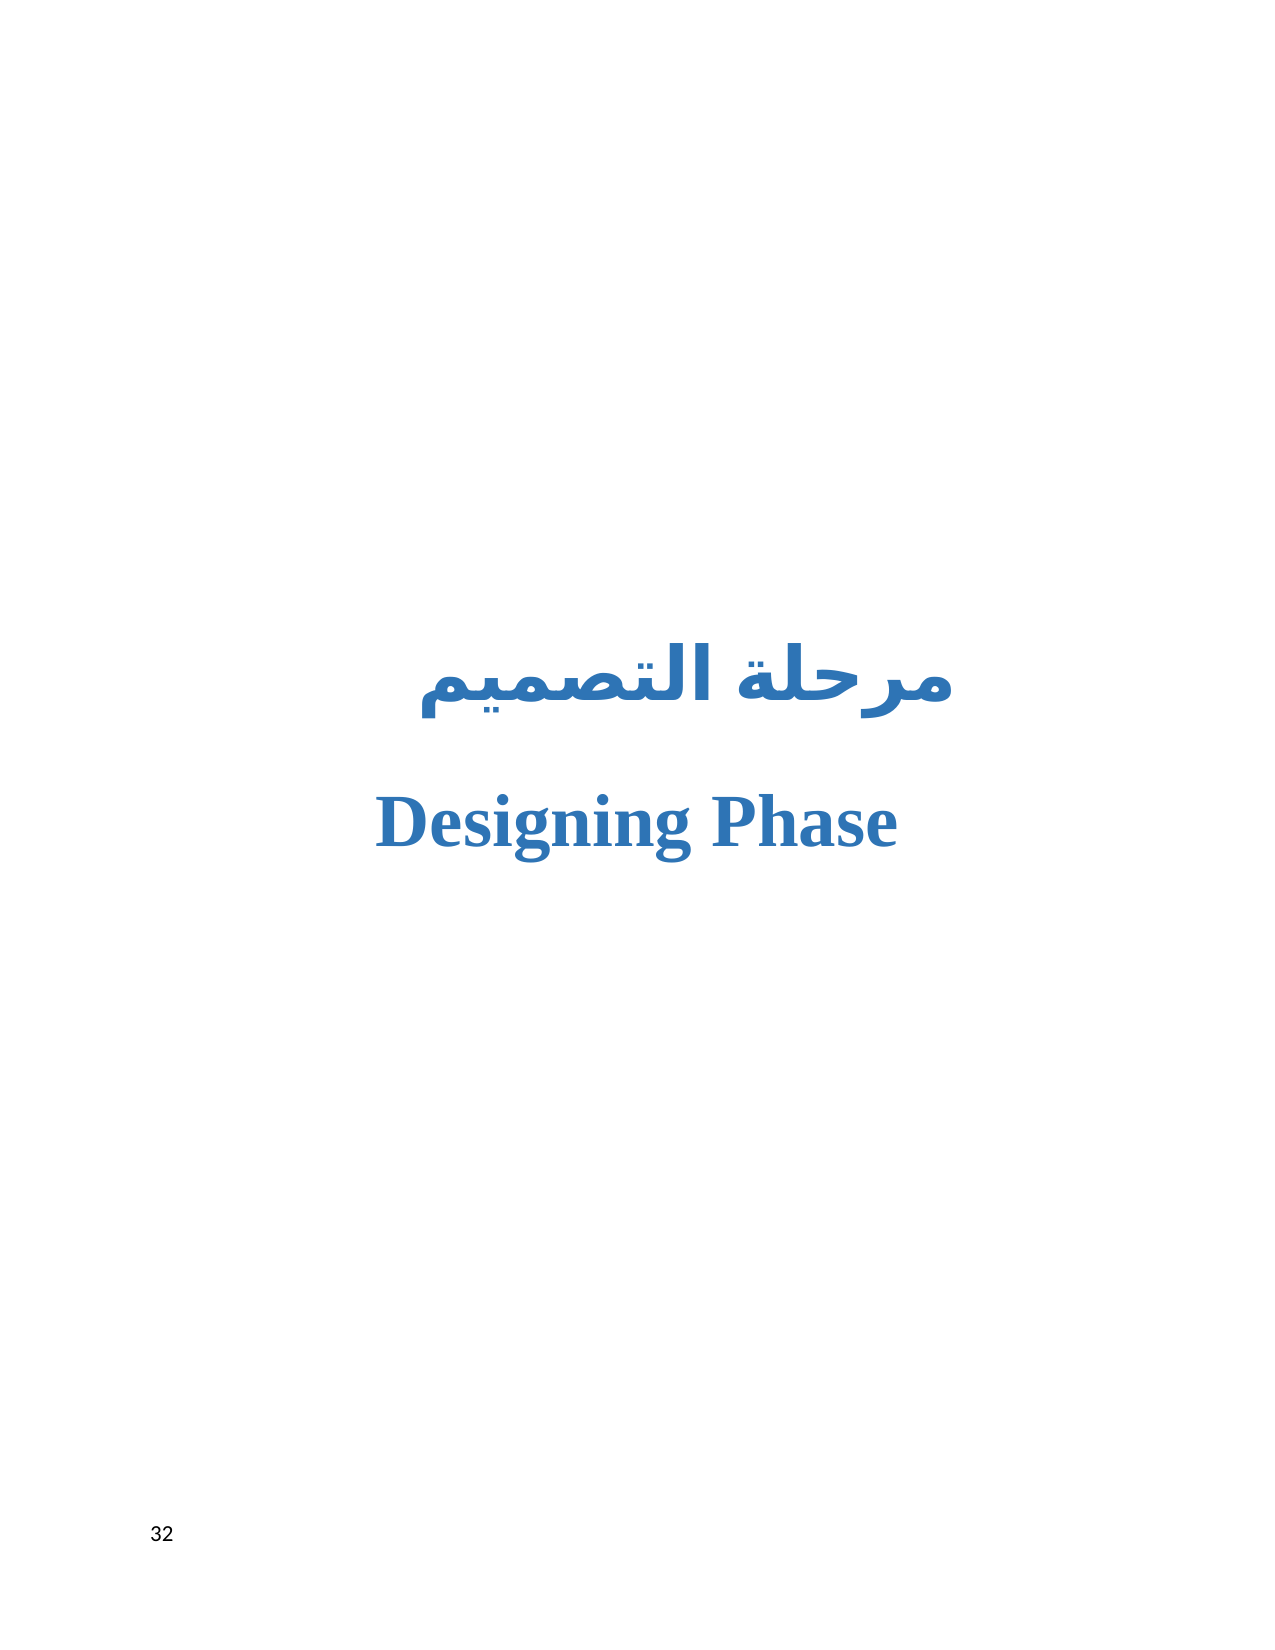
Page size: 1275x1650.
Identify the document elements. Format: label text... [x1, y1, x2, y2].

text مرحلة التصميم [150, 630, 1224, 716]
text Designing Phase [150, 776, 1125, 862]
